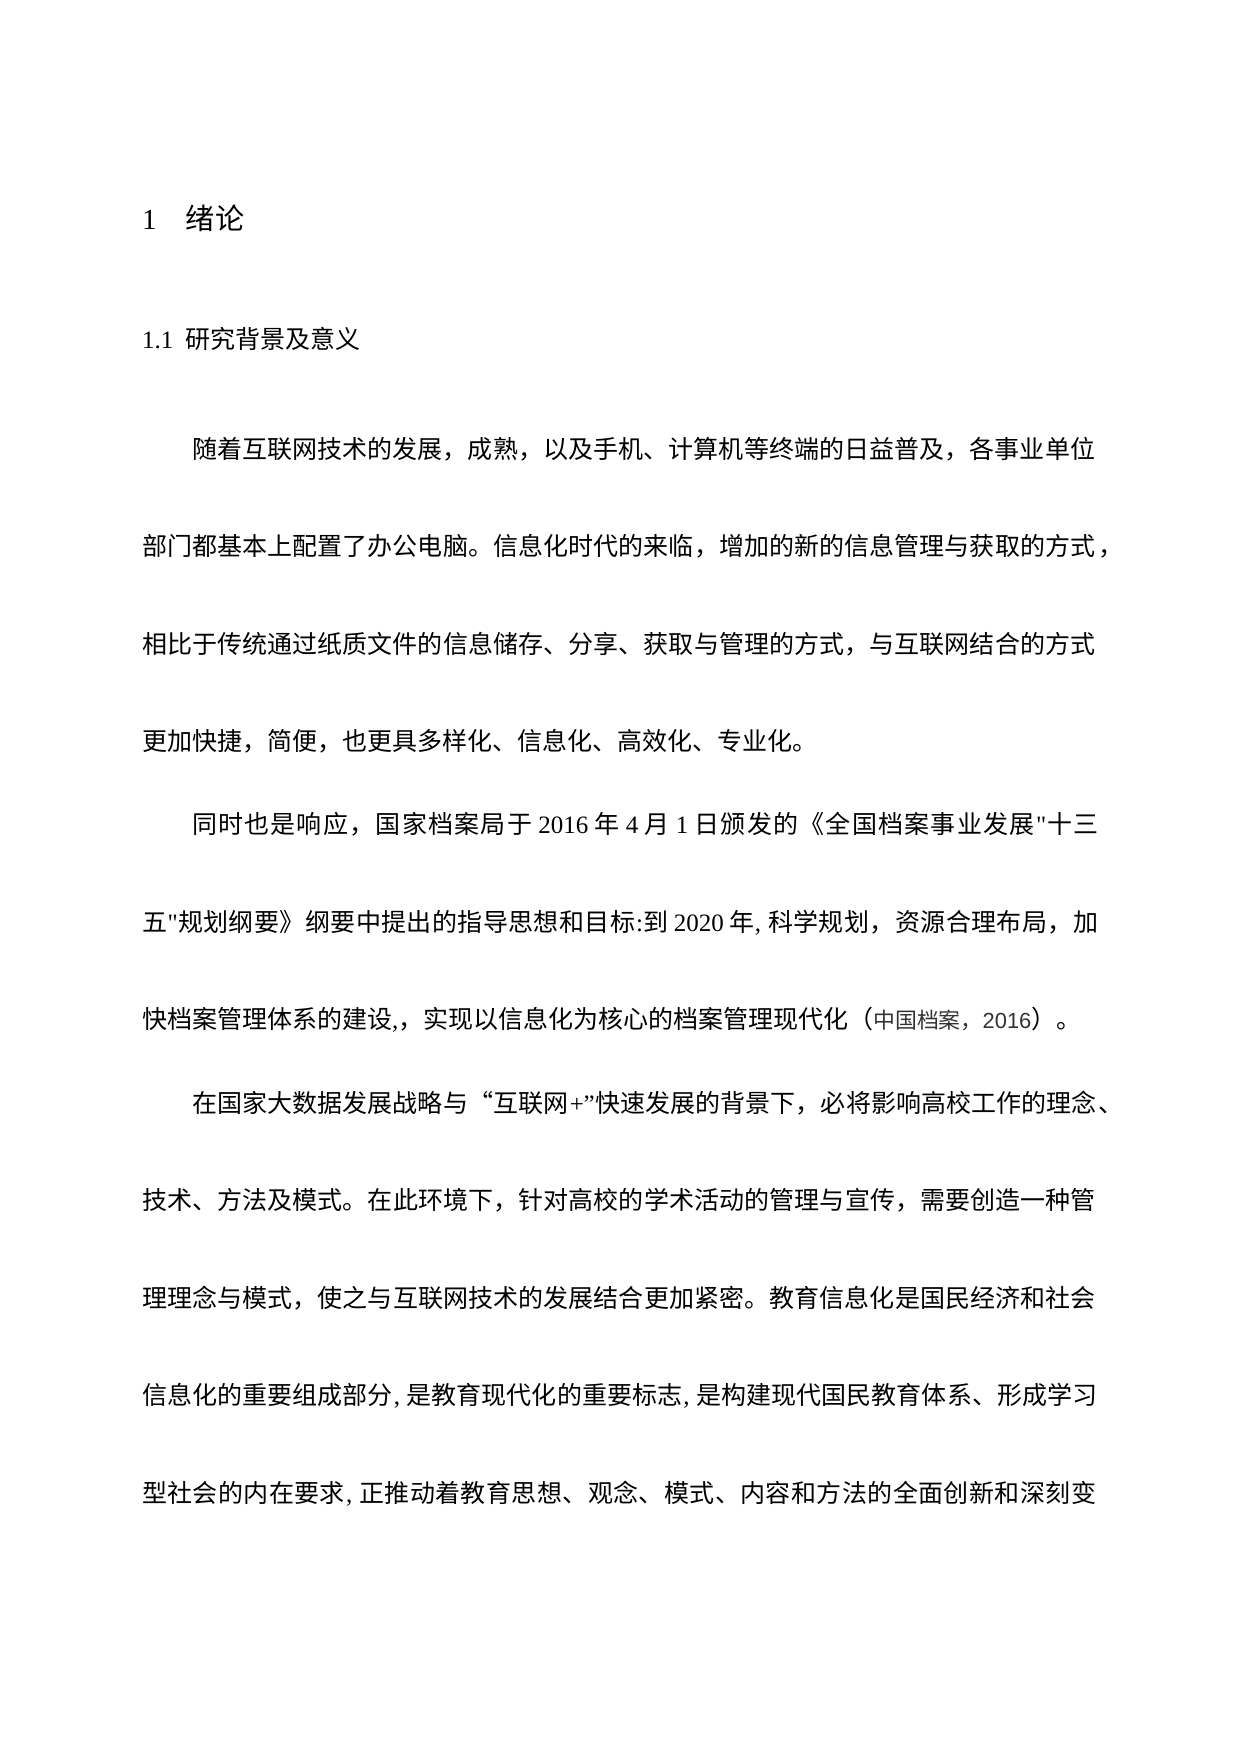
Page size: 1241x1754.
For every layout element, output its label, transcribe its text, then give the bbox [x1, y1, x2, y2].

subtitle 研究背景及意义 [142, 305, 1098, 370]
text 同时也是响应，国家档案局于2016年4月1日颁发的《全国档案事业发展"十三五"规划纲要》纲要中提出的指导思想和目标:到2020年, 科学规划，资源合理布局，加快档案管理体系的建设,，实现以信息化为核心的档案管理现代化（中国档案，2016）。 [142, 791, 1098, 1051]
text 随着互联网技术的发展，成熟，以及手机、计算机等终端的日益普及，各事业单位部门都基本上配置了办公电脑。信息化时代的来临，增加的新的信息管理与获取的方式，相比于传统通过纸质文件的信息储存、分享、获取与管理的方式，与互联网结合的方式更加快捷，简便，也更具多样化、信息化、高效化、专业化。 [142, 415, 1098, 772]
subtitle 绪论 [142, 184, 1098, 249]
